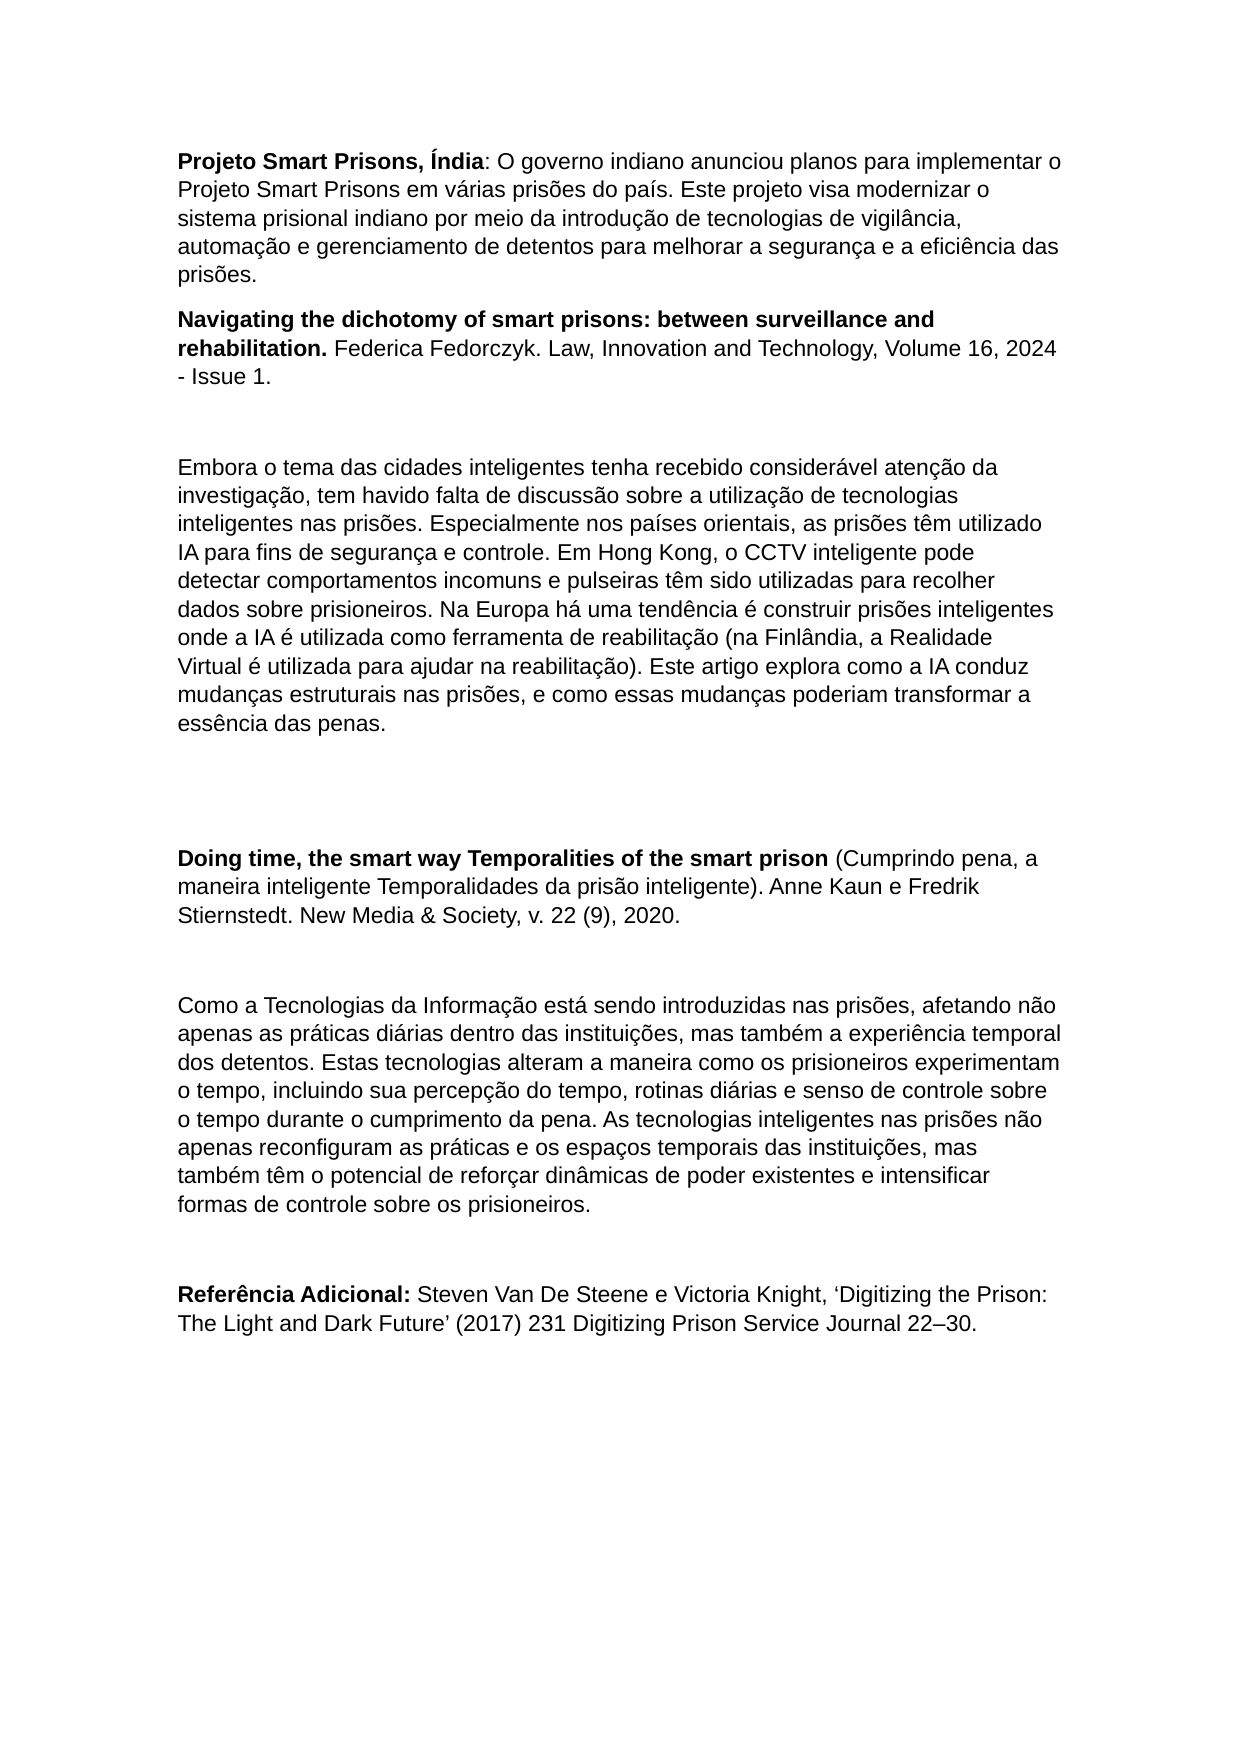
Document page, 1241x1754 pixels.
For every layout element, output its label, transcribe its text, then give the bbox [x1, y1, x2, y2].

text Doing time, the smart way Temporalities of the smart prison (Cumprindo pena, a maneira inteligente Temporalidades da prisão inteligente). Anne Kaun e Fredrik Stiernstedt. New Media & Society, v. 22 (9), 2020. [177, 845, 1063, 928]
text Como a Tecnologias da Informação está sendo introduzidas nas prisões, afetando não apenas as práticas diárias dentro das instituições, mas também a experiência temporal dos detentos. Estas tecnologias alteram a maneira como os prisioneiros experimentam o tempo, incluindo sua percepção do tempo, rotinas diárias e senso de controle sobre o tempo durante o cumprimento da pena. As tecnologias inteligentes nas prisões não apenas reconfiguram as práticas e os espaços temporais das instituições, mas também têm o potencial de reforçar dinâmicas de poder existentes e intensificar formas de controle sobre os prisioneiros. [177, 992, 1063, 1217]
text Projeto Smart Prisons, Índia: O governo indiano anunciou planos para implementar o Projeto Smart Prisons em várias prisões do país. Este projeto visa modernizar o sistema prisional indiano por meio da introdução de tecnologias de vigilância, automação e gerenciamento de detentos para melhorar a segurança e a eficiência das prisões. [177, 148, 1063, 288]
text Navigating the dichotomy of smart prisons: between surveillance and rehabilitation. Federica Fedorczyk. Law, Innovation and Technology, Volume 16, 2024 - Issue 1. [177, 306, 1063, 390]
text Referência Adicional: Steven Van De Steene e Victoria Knight, ‘Digitizing the Prison: The Light and Dark Future’ (2017) 231 Digitizing Prison Service Journal 22–30. [177, 1281, 1063, 1336]
text Embora o tema das cidades inteligentes tenha recebido considerável atenção da investigação, tem havido falta de discussão sobre a utilização de tecnologias inteligentes nas prisões. Especialmente nos países orientais, as prisões têm utilizado IA para fins de segurança e controle. Em Hong Kong, o CCTV inteligente pode detectar comportamentos incomuns e pulseiras têm sido utilizadas para recolher dados sobre prisioneiros. Na Europa há uma tendência é construir prisões inteligentes onde a IA é utilizada como ferramenta de reabilitação (na Finlândia, a Realidade Virtual é utilizada para ajudar na reabilitação). Este artigo explora como a IA conduz mudanças estruturais nas prisões, e como essas mudanças poderiam transformar a essência das penas. [177, 453, 1063, 736]
